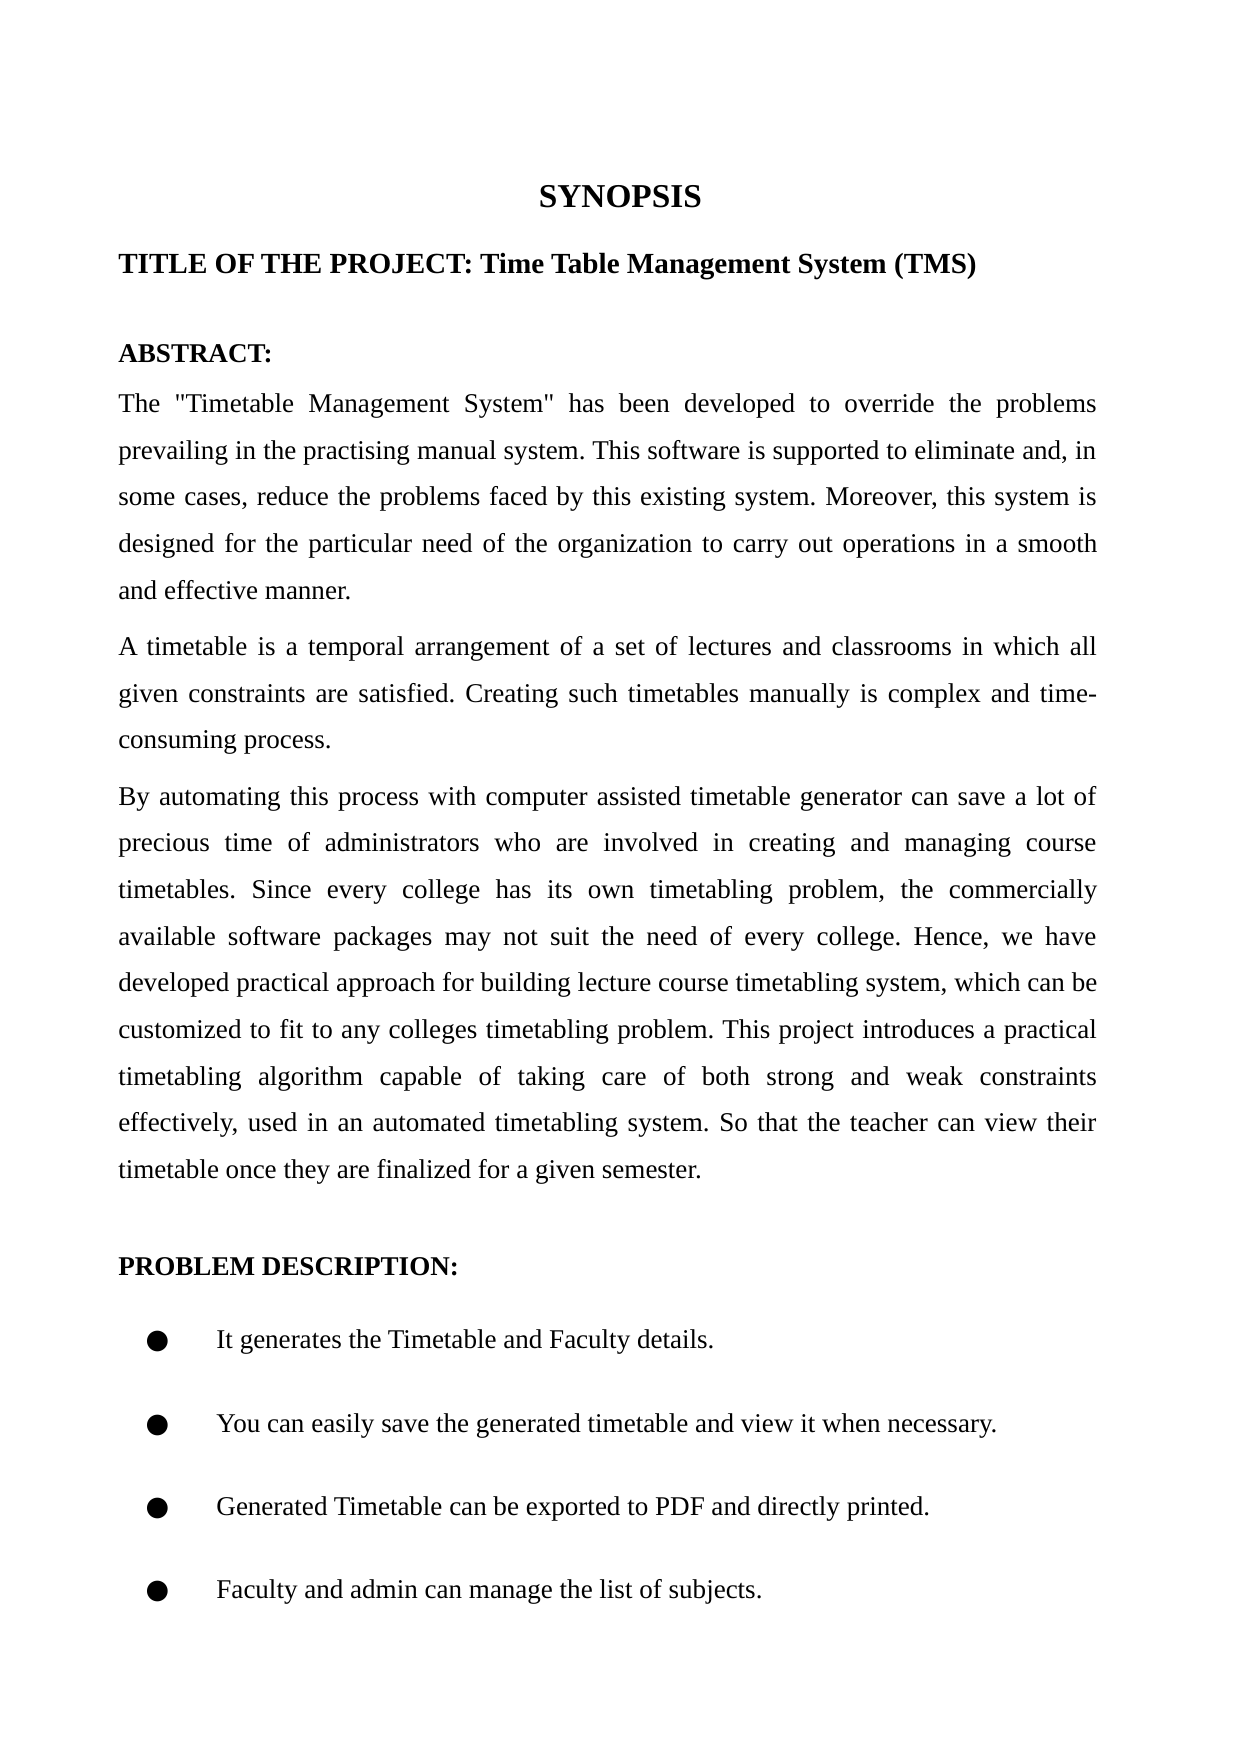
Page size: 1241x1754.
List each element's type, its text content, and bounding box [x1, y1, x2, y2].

text ABSTRACT: [118, 337, 1122, 368]
list It generates the Timetable and Faculty details. [145, 1309, 1122, 1364]
text The "Timetable Management System" has been developed to override the problems prevailing in the practising manual system. This software is supported to eliminate and, in some cases, reduce the problems faced by this existing system. Moreover, this system is designed for the particular need of the organization to carry out operations in a smooth and effective manner. [118, 387, 1098, 605]
text TITLE OF THE PROJECT: Time Table Management System (TMS) [118, 246, 1122, 279]
list You can easily save the generated timetable and view it when necessary. [145, 1392, 1122, 1447]
text A timetable is a temporal arrangement of a set of lectures and classrooms in which all given constraints are satisfied. Creating such timetables manually is complex and time-consuming process. [118, 630, 1098, 754]
text SYNOPSIS [118, 176, 1122, 215]
list Generated Timetable can be exported to PDF and directly printed. [145, 1475, 1122, 1531]
text PROBLEM DESCRIPTION: [118, 1250, 1122, 1281]
list Faculty and admin can manage the list of subjects. [145, 1558, 1122, 1614]
text By automating this process with computer assisted timetable generator can save a lot of precious time of administrators who are involved in creating and managing course timetables. Since every college has its own timetabling problem, the commercially available software packages may not suit the need of every college. Hence, we have developed practical approach for building lecture course timetabling system, which can be customized to fit to any colleges timetabling problem. This project introduces a practical timetabling algorithm capable of taking care of both strong and weak constraints effectively, used in an automated timetabling system. So that the teacher can view their timetable once they are finalized for a given semester. [118, 780, 1098, 1184]
